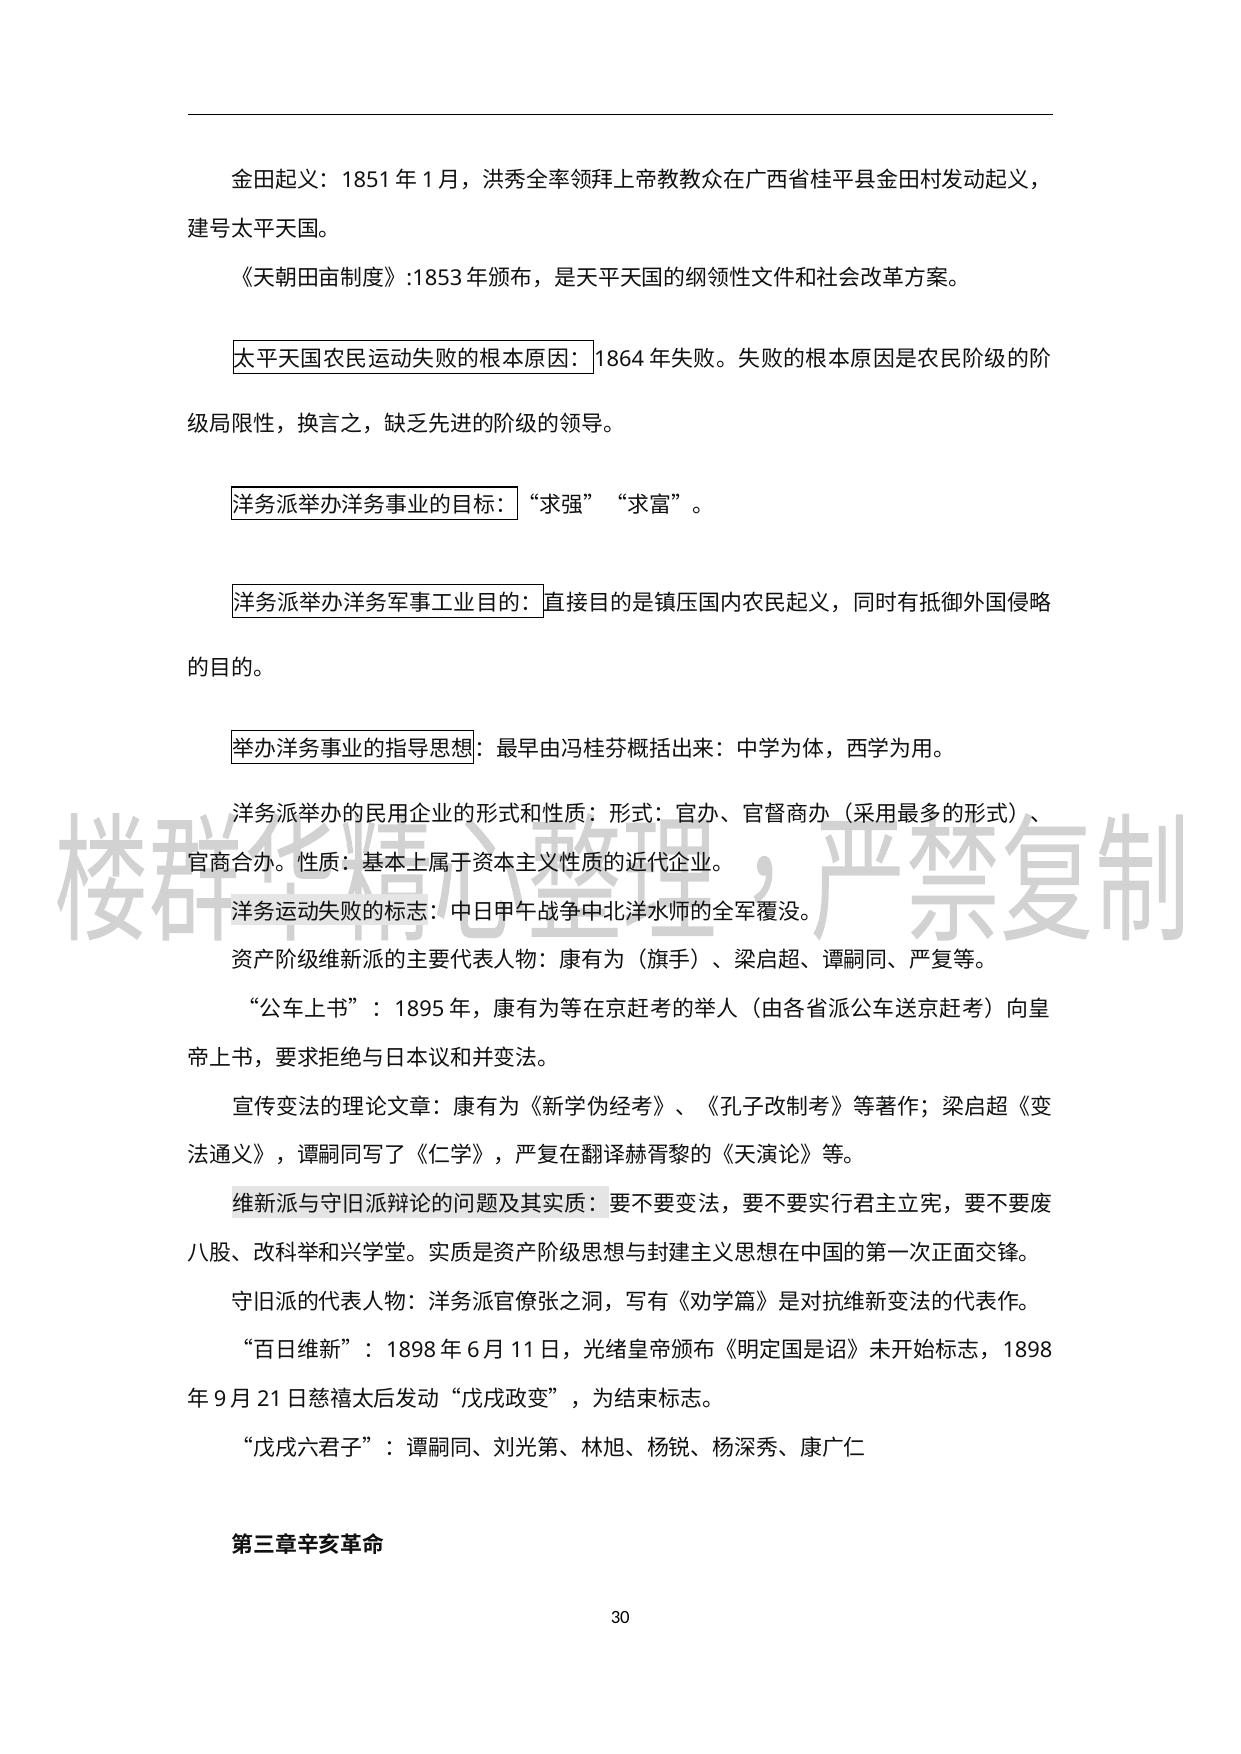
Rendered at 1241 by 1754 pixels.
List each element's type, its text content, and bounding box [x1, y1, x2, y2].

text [187, 162, 1053, 1462]
text 第三章辛亥革命 [187, 1478, 1053, 1559]
